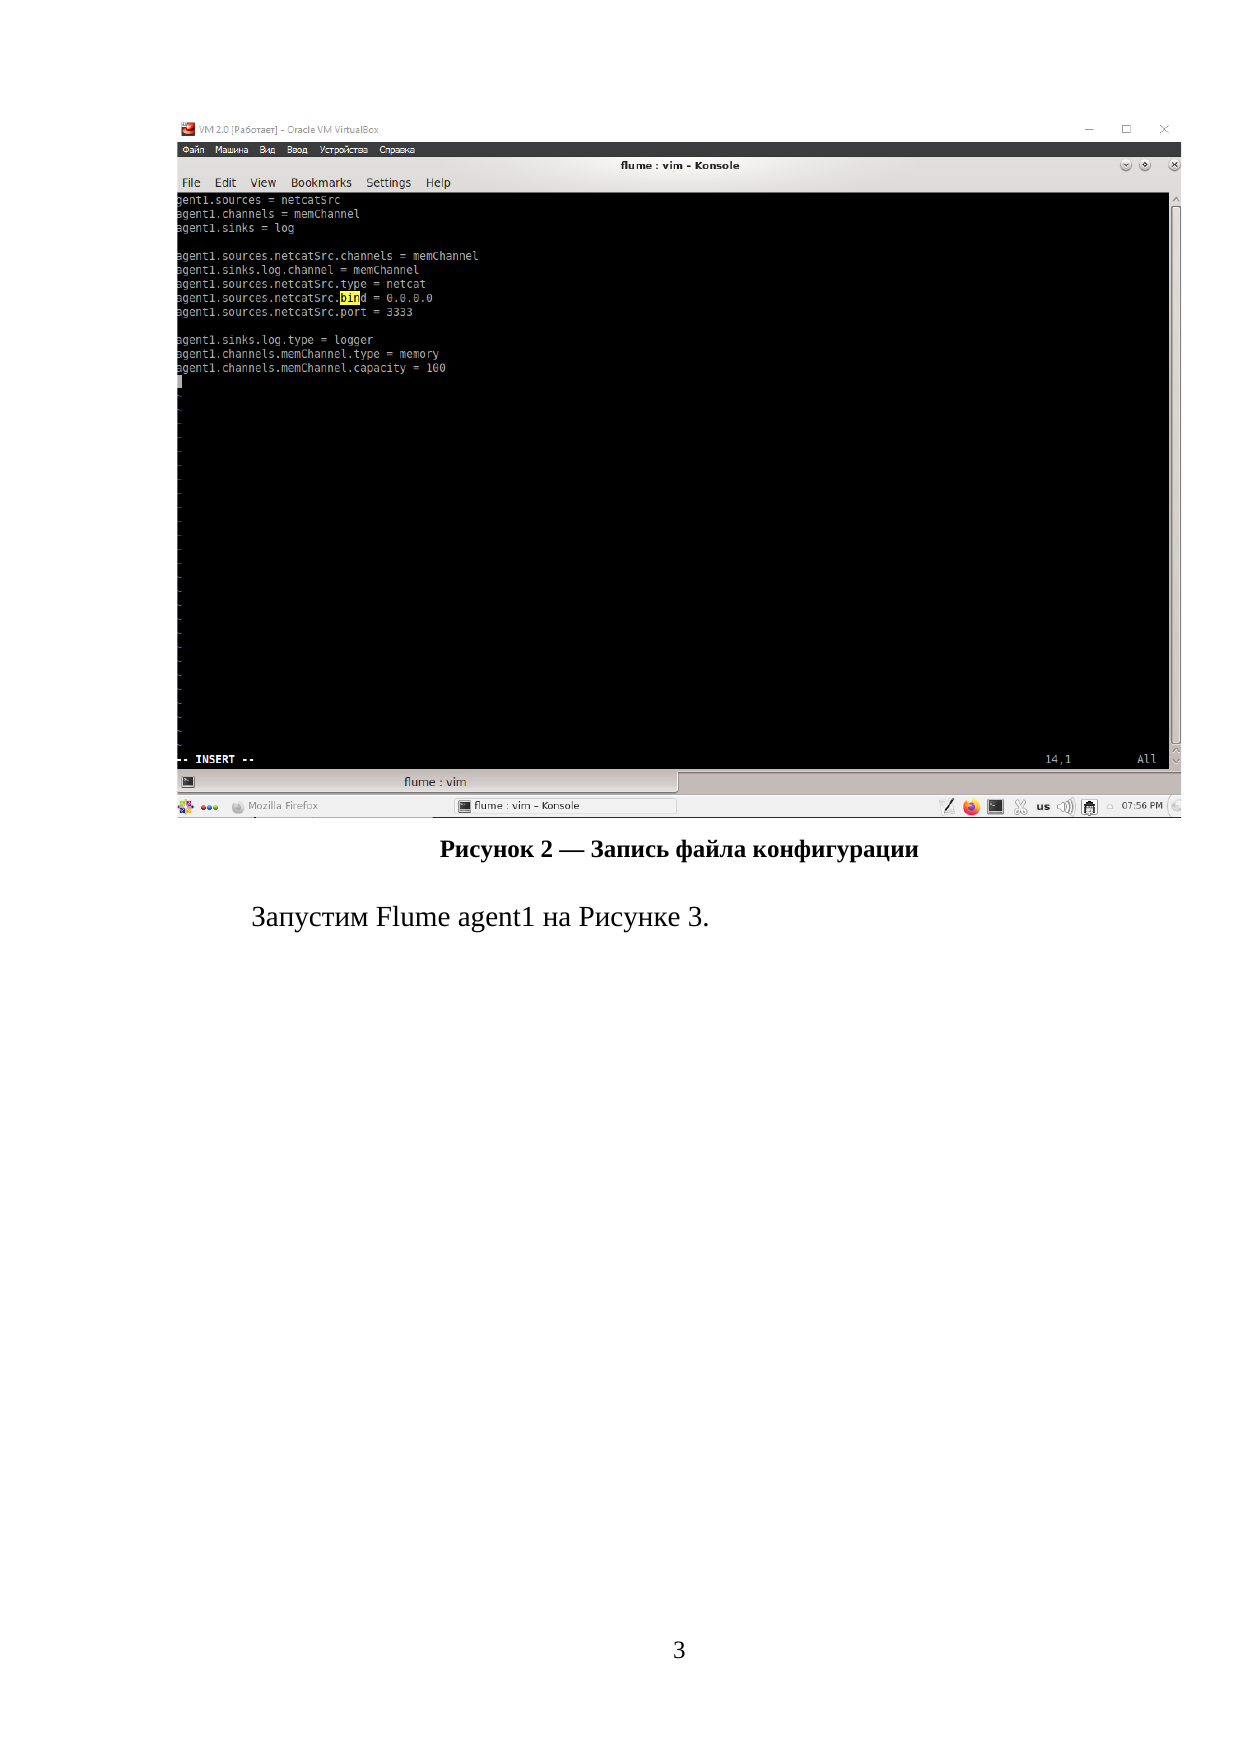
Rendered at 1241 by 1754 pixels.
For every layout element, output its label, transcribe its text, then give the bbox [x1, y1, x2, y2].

text Запустим Flume agent1 на Рисунке 3. [177, 899, 1181, 932]
picture [177, 118, 1182, 818]
text Рисунок 2 — Запись файла конфигурации [177, 834, 1181, 863]
